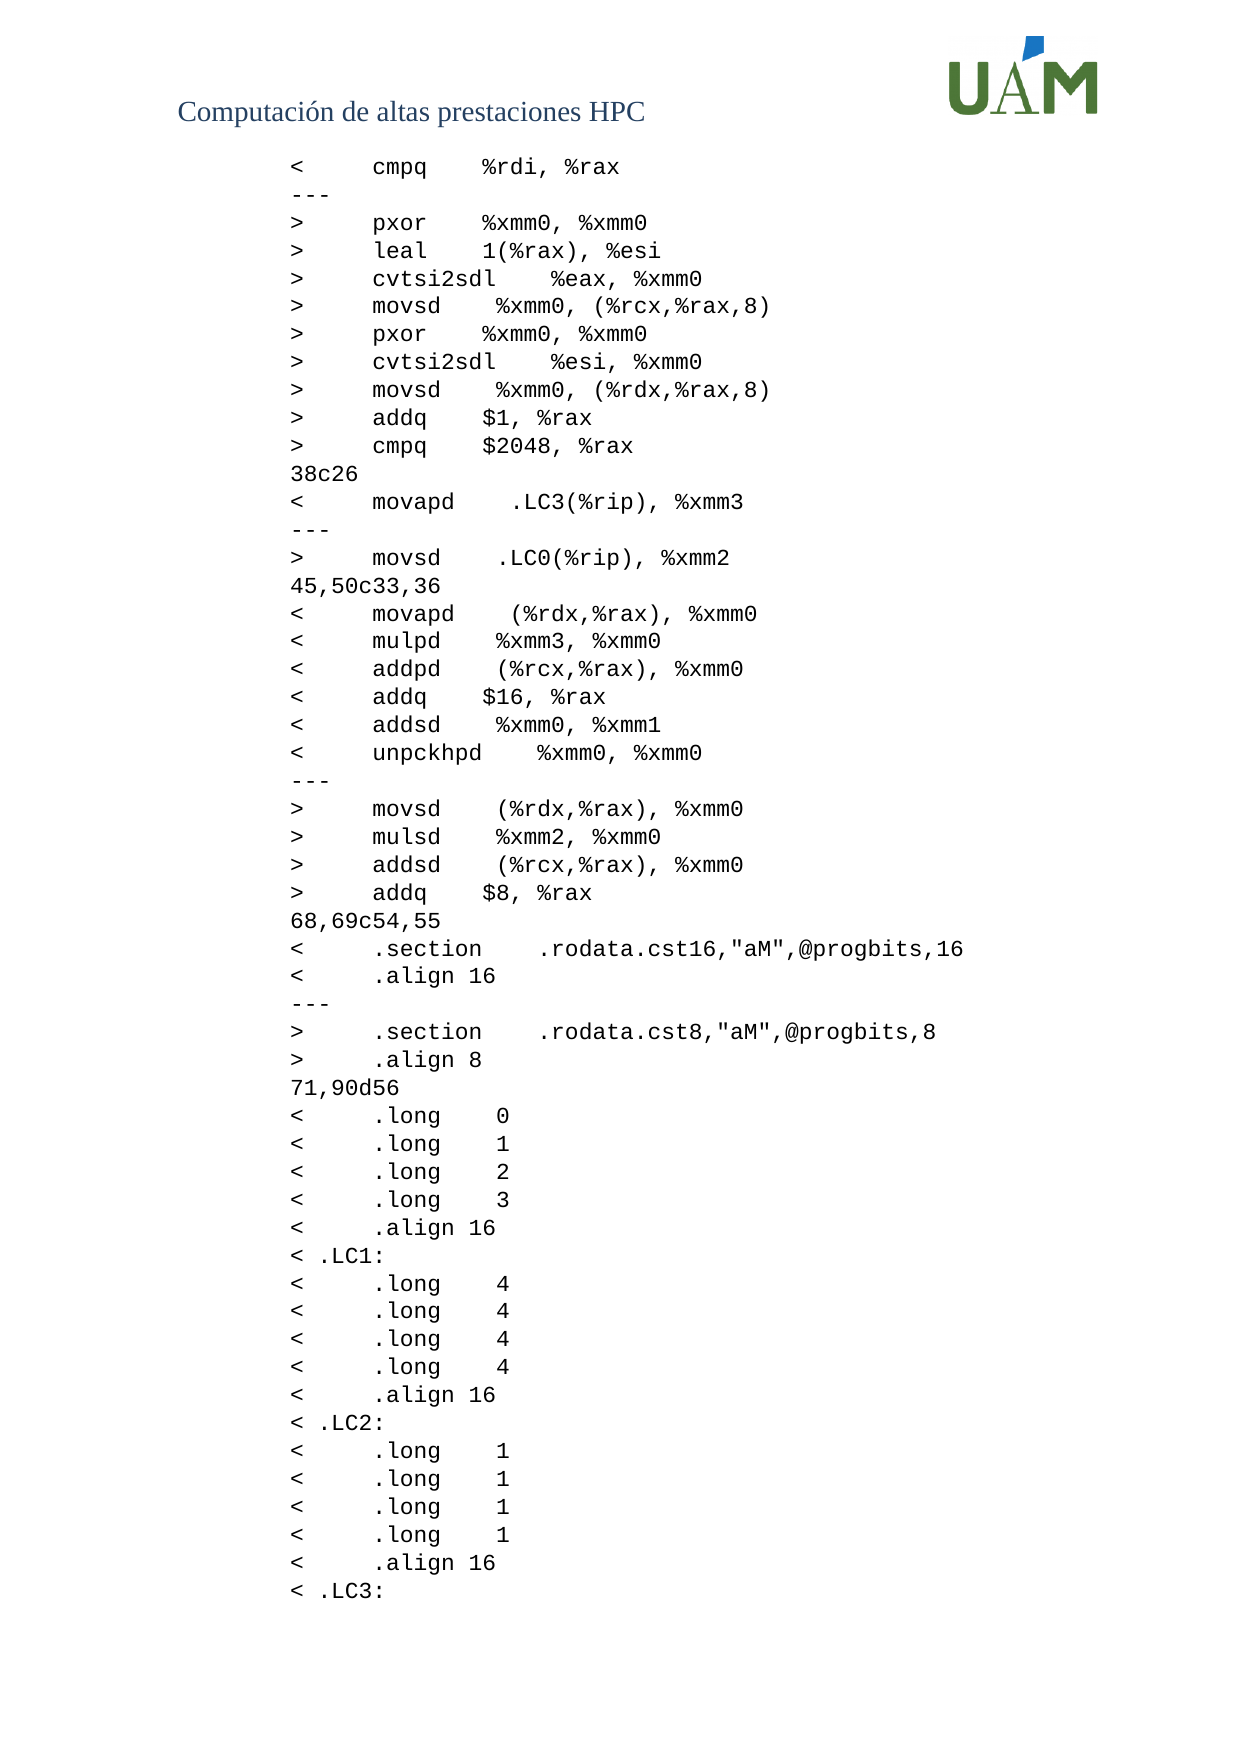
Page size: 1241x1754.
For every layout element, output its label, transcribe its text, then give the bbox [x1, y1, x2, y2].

text < .long 1 [290, 1439, 1063, 1465]
text --- [290, 993, 1063, 1019]
text > .align 8 [290, 1049, 1063, 1074]
text > leal 1(%rax), %esi [290, 239, 1063, 265]
text > movsd %xmm0, (%rcx,%rax,8) [290, 295, 1063, 321]
text 45,50c33,36 [290, 574, 1063, 600]
text > mulsd %xmm2, %xmm0 [290, 825, 1063, 851]
text < .LC1: [290, 1244, 1063, 1270]
text < .long 4 [290, 1328, 1063, 1354]
text 38c26 [290, 462, 1063, 488]
text < .section .rodata.cst16,"aM",@progbits,16 [290, 937, 1063, 963]
text < cmpq %rdi, %rax [290, 155, 1063, 181]
text < .LC3: [290, 1579, 1063, 1605]
text < .long 2 [290, 1160, 1063, 1186]
text > addq $1, %rax [290, 407, 1063, 432]
text < unpckhpd %xmm0, %xmm0 [290, 742, 1063, 767]
text > cvtsi2sdl %esi, %xmm0 [290, 351, 1063, 377]
text < .long 4 [290, 1300, 1063, 1326]
text --- [290, 183, 1063, 209]
text > addq $8, %rax [290, 881, 1063, 907]
text > movsd %xmm0, (%rdx,%rax,8) [290, 379, 1063, 404]
text < .align 16 [290, 1216, 1063, 1242]
text < addsd %xmm0, %xmm1 [290, 714, 1063, 739]
text < .long 1 [290, 1467, 1063, 1493]
text > pxor %xmm0, %xmm0 [290, 211, 1063, 237]
text < .long 0 [290, 1104, 1063, 1130]
text < .align 16 [290, 1384, 1063, 1409]
text < movapd (%rdx,%rax), %xmm0 [290, 602, 1063, 628]
text < .long 3 [290, 1188, 1063, 1214]
text < addq $16, %rax [290, 686, 1063, 712]
text 71,90d56 [290, 1077, 1063, 1102]
text --- [290, 518, 1063, 544]
text --- [290, 769, 1063, 795]
text < .align 16 [290, 965, 1063, 991]
text > cmpq $2048, %rax [290, 434, 1063, 460]
text < .long 1 [290, 1132, 1063, 1158]
text 68,69c54,55 [290, 909, 1063, 935]
text < addpd (%rcx,%rax), %xmm0 [290, 658, 1063, 684]
text > addsd (%rcx,%rax), %xmm0 [290, 853, 1063, 879]
text < .long 4 [290, 1272, 1063, 1298]
text > cvtsi2sdl %eax, %xmm0 [290, 267, 1063, 293]
text < .long 1 [290, 1495, 1063, 1521]
text < .align 16 [290, 1551, 1063, 1577]
text > .section .rodata.cst8,"aM",@progbits,8 [290, 1021, 1063, 1047]
text < mulpd %xmm3, %xmm0 [290, 630, 1063, 656]
text < .LC2: [290, 1412, 1063, 1437]
text > pxor %xmm0, %xmm0 [290, 323, 1063, 349]
text < movapd .LC3(%rip), %xmm3 [290, 490, 1063, 516]
text < .long 4 [290, 1356, 1063, 1382]
text > movsd .LC0(%rip), %xmm2 [290, 546, 1063, 572]
text < .long 1 [290, 1523, 1063, 1549]
text > movsd (%rdx,%rax), %xmm0 [290, 797, 1063, 823]
picture [947, 24, 1098, 128]
